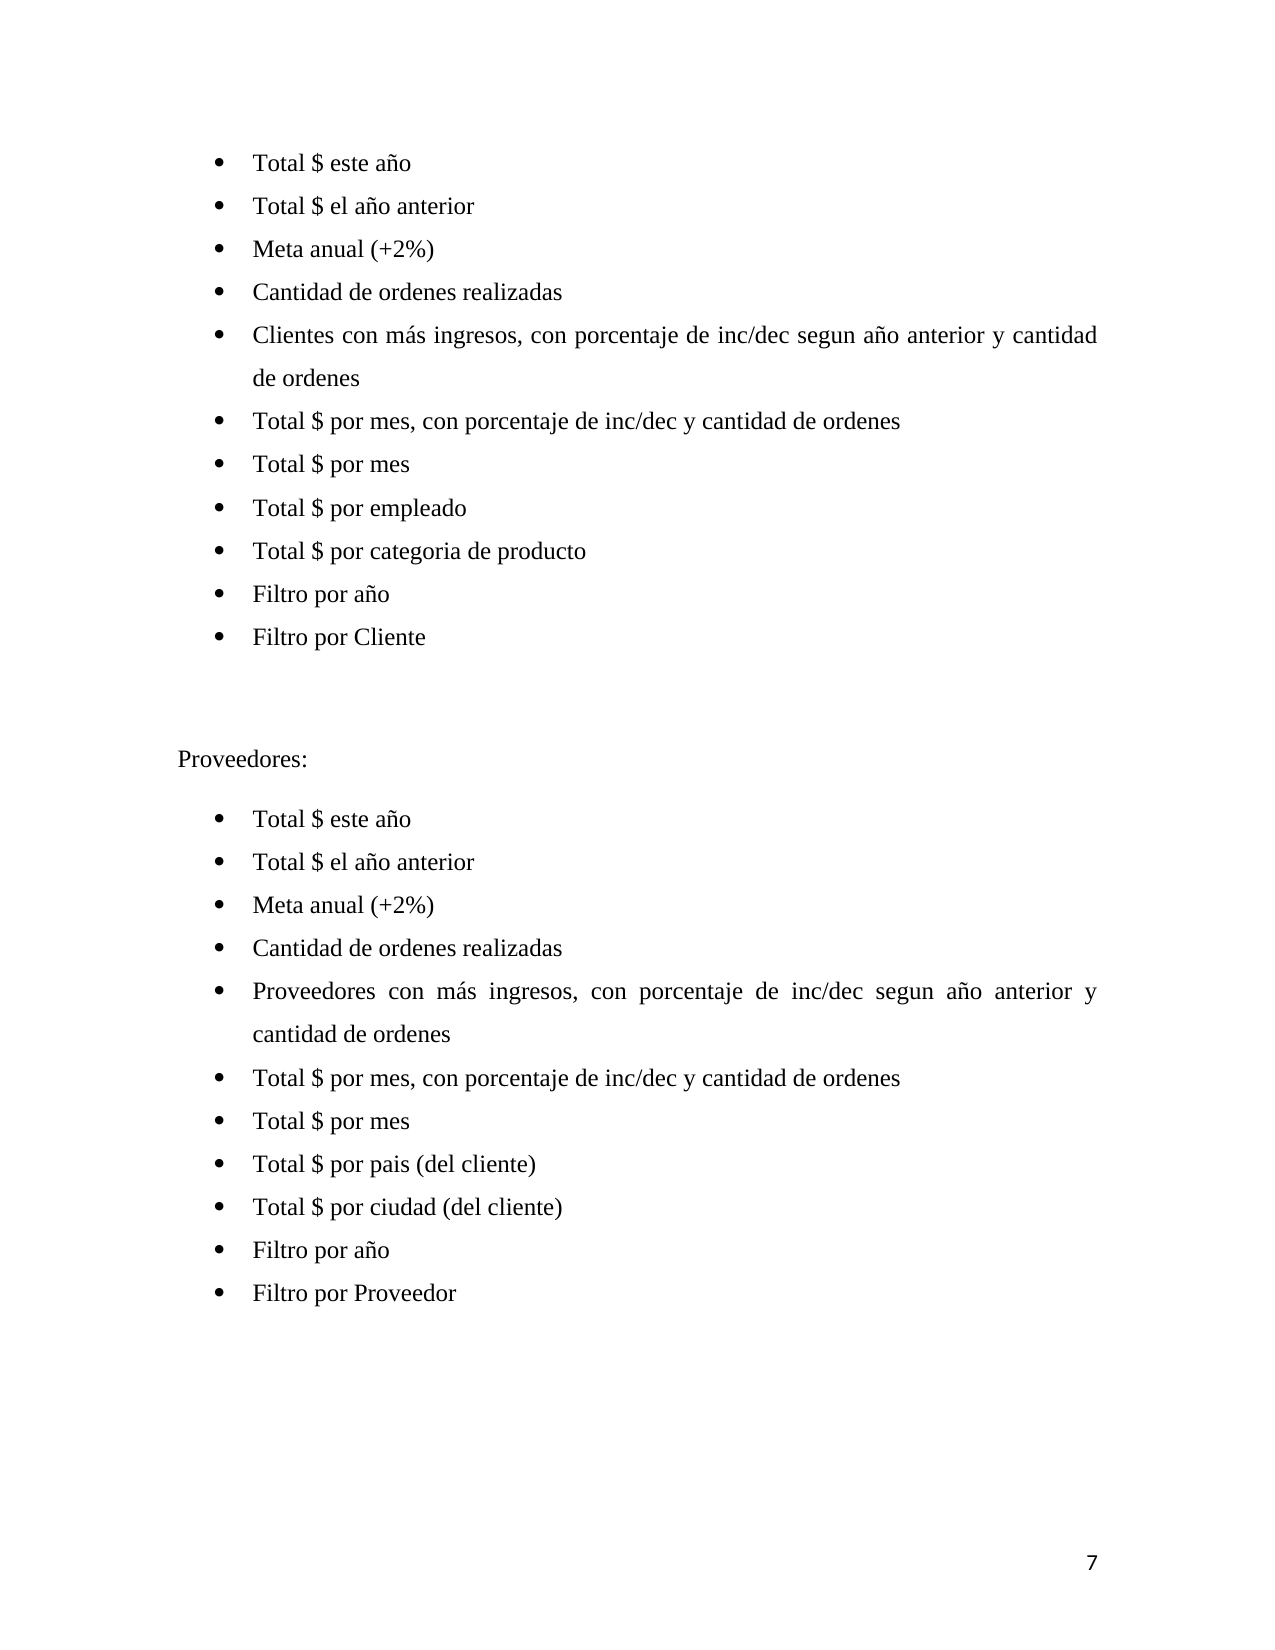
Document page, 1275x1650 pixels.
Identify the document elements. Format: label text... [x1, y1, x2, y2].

list Cantidad de ordenes realizadas [215, 277, 1098, 306]
list Total $ por mes, con porcentaje de inc/dec y cantidad de ordenes [215, 406, 1098, 435]
list Filtro por año [215, 579, 1098, 608]
list Total $ el año anterior [215, 191, 1098, 219]
list Cantidad de ordenes realizadas [215, 933, 1098, 962]
list Total $ el año anterior [215, 847, 1098, 876]
list Proveedores con más ingresos, con porcentaje de inc/dec segun año anterior y cantidad de ordenes [215, 976, 1098, 1048]
list Total $ este año [215, 148, 1098, 176]
list Total $ este año [215, 804, 1098, 833]
list Clientes con más ingresos, con porcentaje de inc/dec segun año anterior y cantidad de ordenes [215, 320, 1098, 392]
list Total $ por pais (del cliente) [215, 1149, 1098, 1178]
list Total $ por ciudad (del cliente) [215, 1192, 1098, 1221]
text Proveedores: [177, 744, 1098, 773]
list Total $ por empleado [215, 493, 1098, 521]
list Meta anual (+2%) [215, 234, 1098, 263]
list Filtro por Cliente [215, 622, 1098, 651]
list Total $ por mes, con porcentaje de inc/dec y cantidad de ordenes [215, 1063, 1098, 1091]
list Total $ por categoria de producto [215, 536, 1098, 564]
list Filtro por Proveedor [215, 1278, 1098, 1307]
list Total $ por mes [215, 449, 1098, 478]
list Meta anual (+2%) [215, 890, 1098, 919]
list Total $ por mes [215, 1106, 1098, 1134]
list Filtro por año [215, 1235, 1098, 1264]
